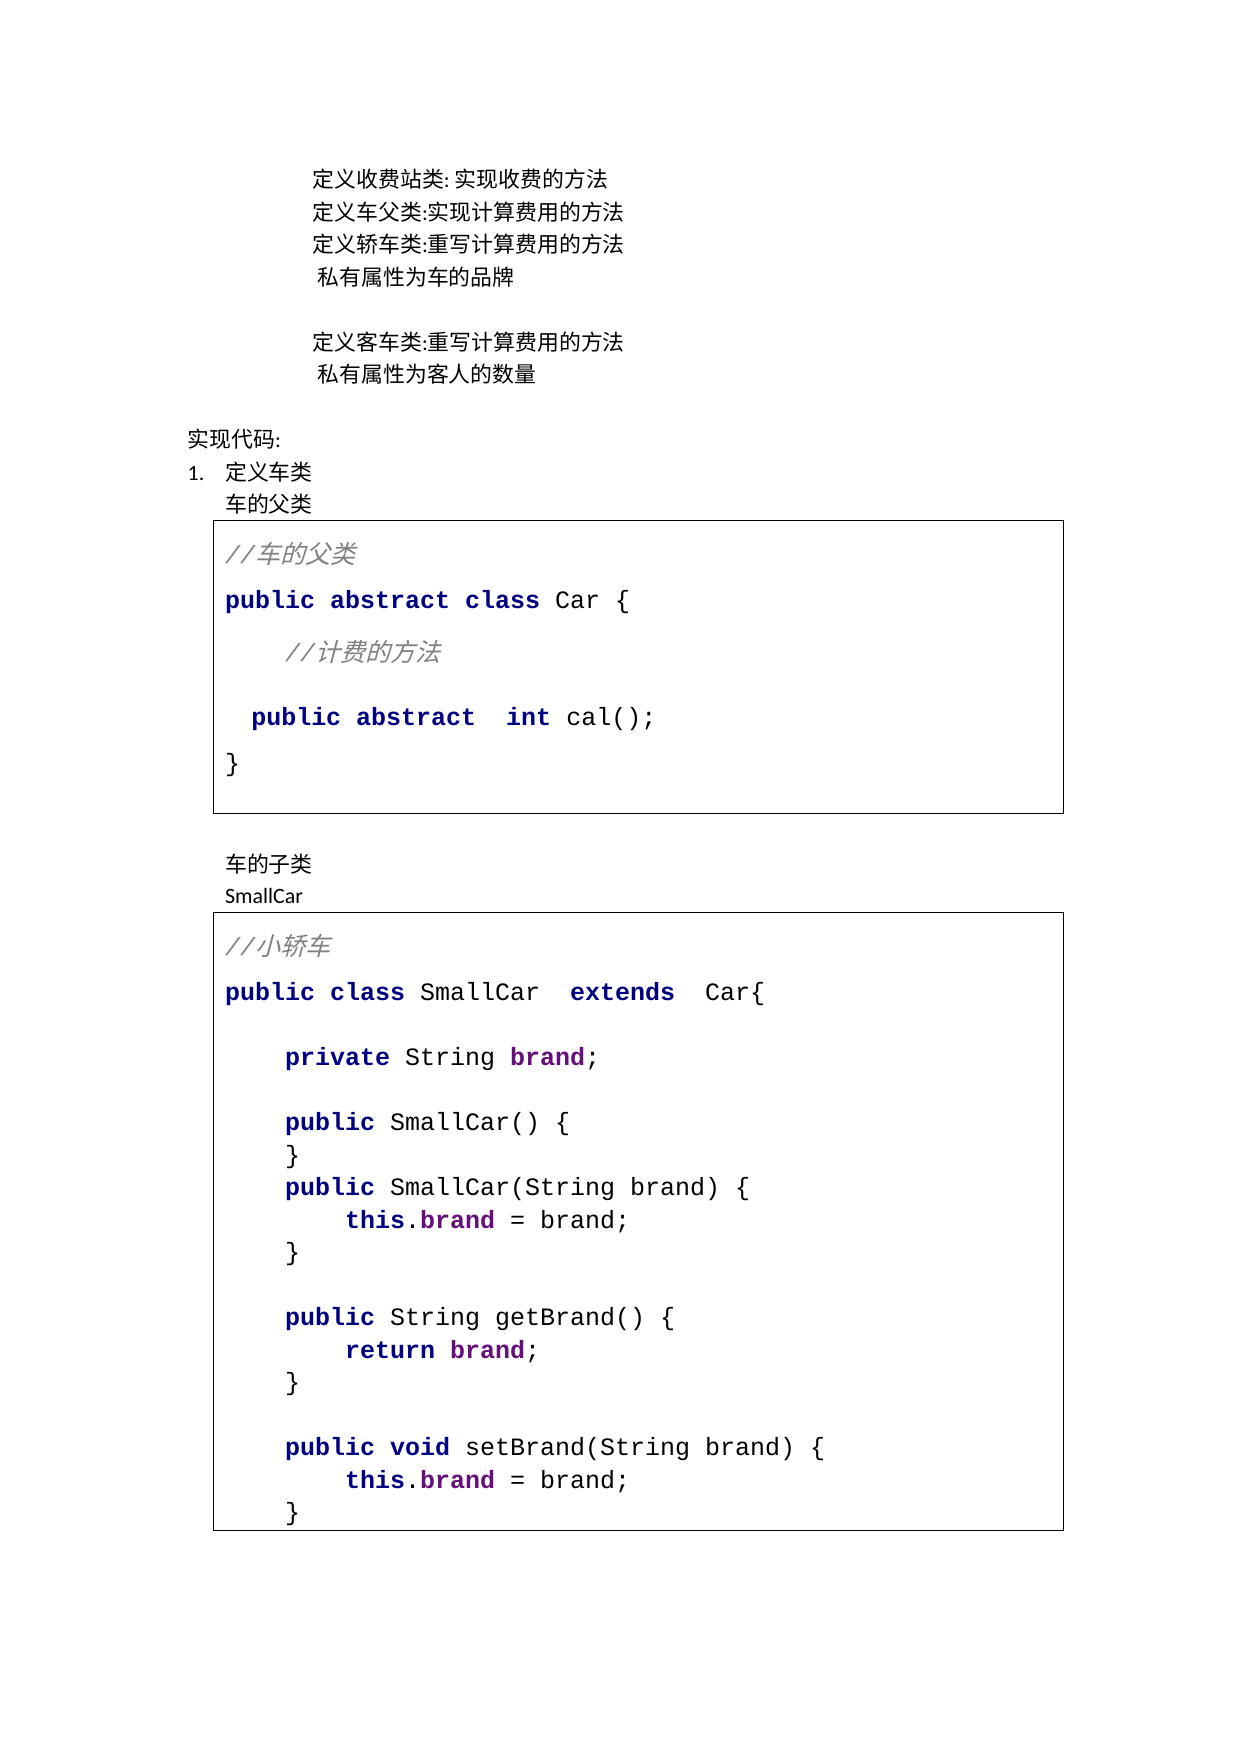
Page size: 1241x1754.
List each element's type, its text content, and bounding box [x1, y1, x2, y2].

list 定义轿车类:重写计算费用的方法 [269, 227, 1053, 259]
list 私有属性为客人的数量 [269, 357, 1053, 389]
list 车的子类 [225, 847, 1053, 879]
list 定义车类 [187, 454, 1053, 487]
list SmallCar [225, 879, 1053, 912]
table_header //车的父类 public abstract class Car { //计费的方法 public abstract int cal(); } [214, 521, 1063, 813]
text 实现代码: [187, 422, 1053, 454]
list 车的父类 [225, 487, 1053, 519]
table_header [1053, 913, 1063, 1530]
list 定义客车类:重写计算费用的方法 [269, 324, 1053, 357]
list 定义收费站类: 实现收费的方法 [269, 162, 1053, 194]
list 定义车父类:实现计算费用的方法 [269, 194, 1053, 227]
list 私有属性为车的品牌 [269, 259, 1053, 292]
